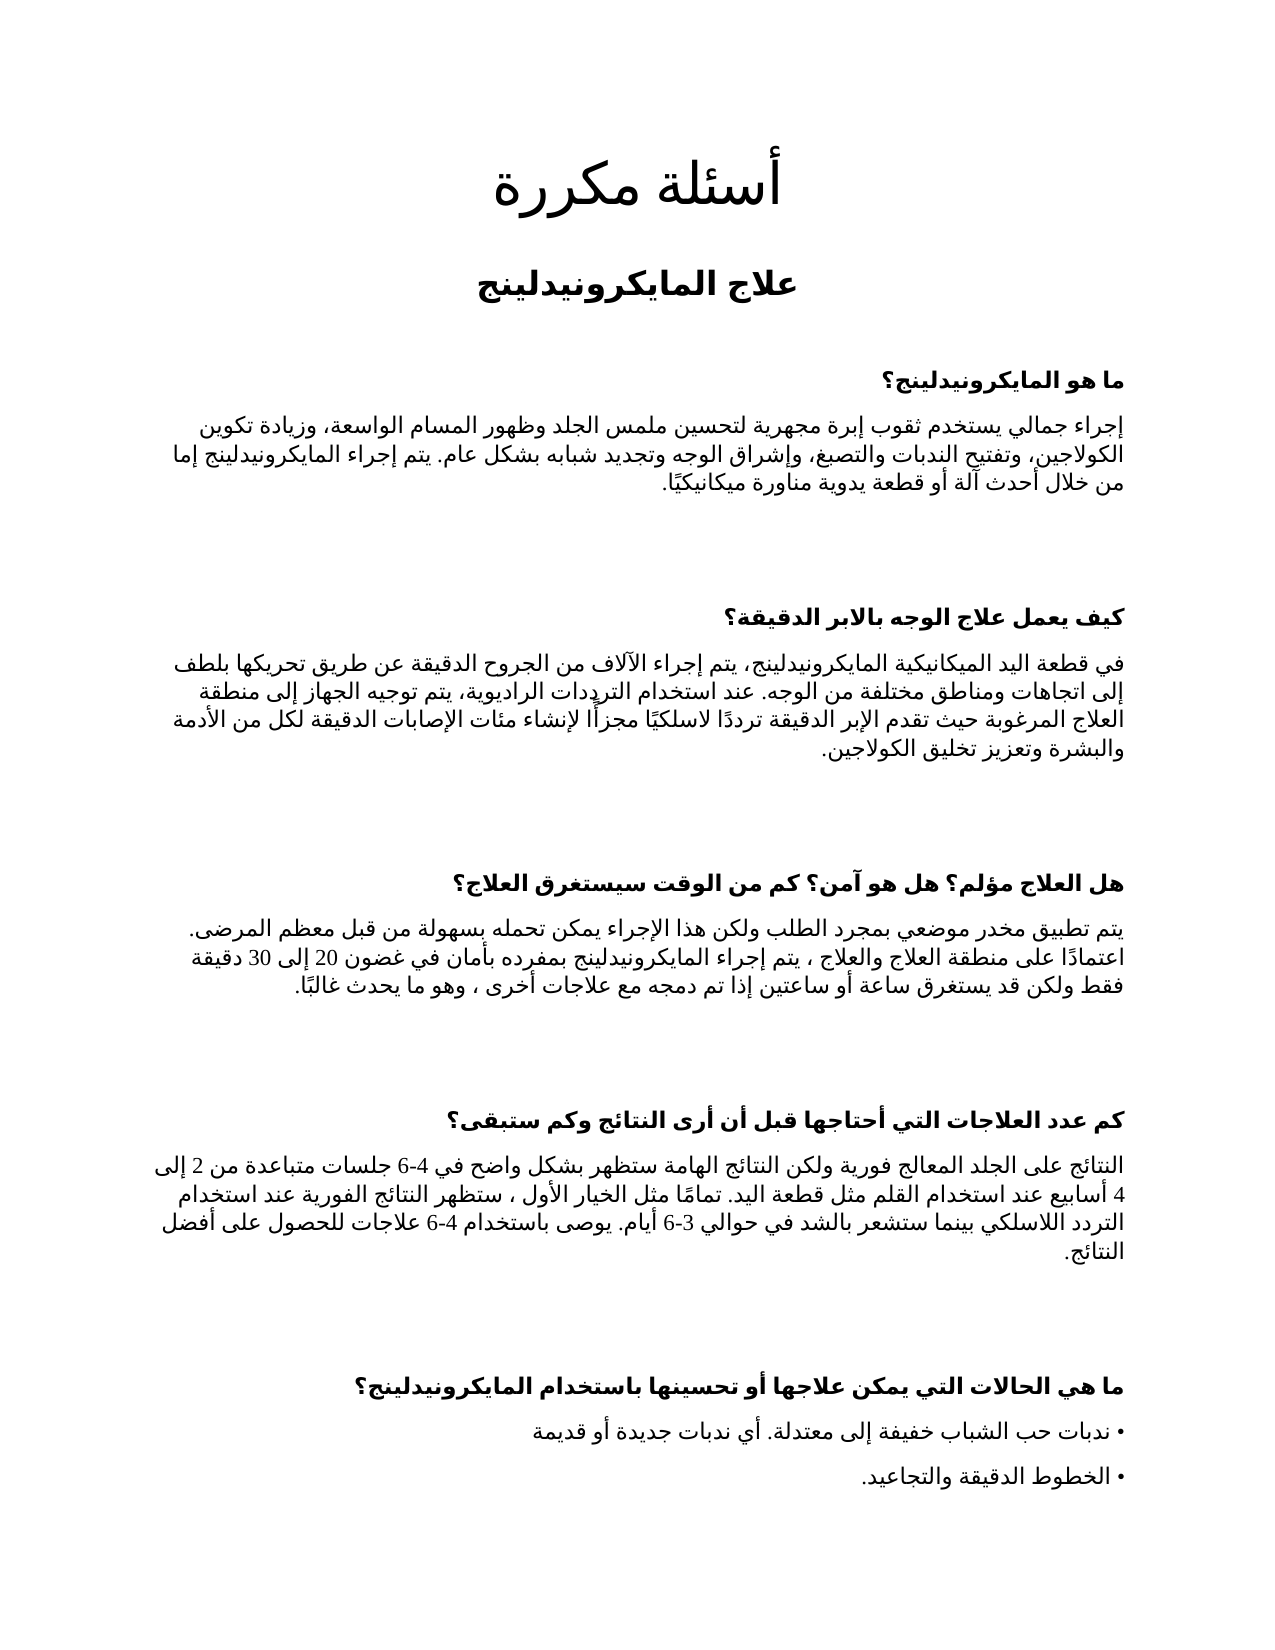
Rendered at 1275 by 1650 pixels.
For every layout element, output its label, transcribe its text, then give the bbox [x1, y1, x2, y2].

text يتم تطبيق مخدر موضعي بمجرد الطلب ولكن هذا الإجراء يمكن تحمله بسهولة من قبل معظم المرضى. اعتمادًا على منطقة العلاج والعلاج ، يتم إجراء المايكرونيدلينج بمفرده بأمان في غضون 20 إلى 30 دقيقة فقط ولكن قد يستغرق ساعة أو ساعتين إذا تم دمجه مع علاجات أخرى ، وهو ما يحدث غالبًا. [150, 915, 1125, 998]
text ما هي الحالات التي يمكن علاجها أو تحسينها باستخدام المايكرونيدلينج؟ [150, 1373, 1125, 1399]
text • الخطوط الدقيقة والتجاعيد. [150, 1463, 1125, 1490]
text • ندبات حب الشباب خفيفة إلى معتدلة. أي ندبات جديدة أو قديمة [150, 1418, 1125, 1445]
title أسئلة مكررة [150, 150, 1125, 217]
text إجراء جمالي يستخدم ثقوب إبرة مجهرية لتحسين ملمس الجلد وظهور المسام الواسعة، وزيادة تكوين الكولاجين، وتفتيح الندبات والتصبغ، وإشراق الوجه وتجديد شبابه بشكل عام. يتم إجراء المايكرونيدلينج إما من خلال أحدث آلة أو قطعة يدوية مناورة ميكانيكيًا. [150, 412, 1125, 496]
text علاج المايكرونيدلينج [150, 264, 1125, 302]
text هل العلاج مؤلم؟ هل هو آمن؟ كم من الوقت سيستغرق العلاج؟ [150, 870, 1125, 897]
text كم عدد العلاجات التي أحتاجها قبل أن أرى النتائج وكم ستبقى؟ [150, 1107, 1125, 1134]
text كيف يعمل علاج الوجه بالابر الدقيقة؟ [150, 604, 1125, 631]
text النتائج على الجلد المعالج فورية ولكن النتائج الهامة ستظهر بشكل واضح في 4-6 جلسات متباعدة من 2 إلى 4 أسابيع عند استخدام القلم مثل قطعة اليد. تمامًا مثل الخيار الأول ، ستظهر النتائج الفورية عند استخدام التردد اللاسلكي بينما ستشعر بالشد في حوالي 3-6 أيام. يوصى باستخدام 4-6 علاجات للحصول على أفضل النتائج. [150, 1153, 1125, 1264]
text في قطعة اليد الميكانيكية المايكرونيدلينج، يتم إجراء الآلاف من الجروح الدقيقة عن طريق تحريكها بلطف إلى اتجاهات ومناطق مختلفة من الوجه. عند استخدام الترددات الراديوية، يتم توجيه الجهاز إلى منطقة العلاج المرغوبة حيث تقدم الإبر الدقيقة ترددًا لاسلكيًا مجزأًا لإنشاء مئات الإصابات الدقيقة لكل من الأدمة والبشرة وتعزيز تخليق الكولاجين. [150, 649, 1125, 761]
text ما هو المايكرونيدلينج؟ [150, 367, 1125, 393]
